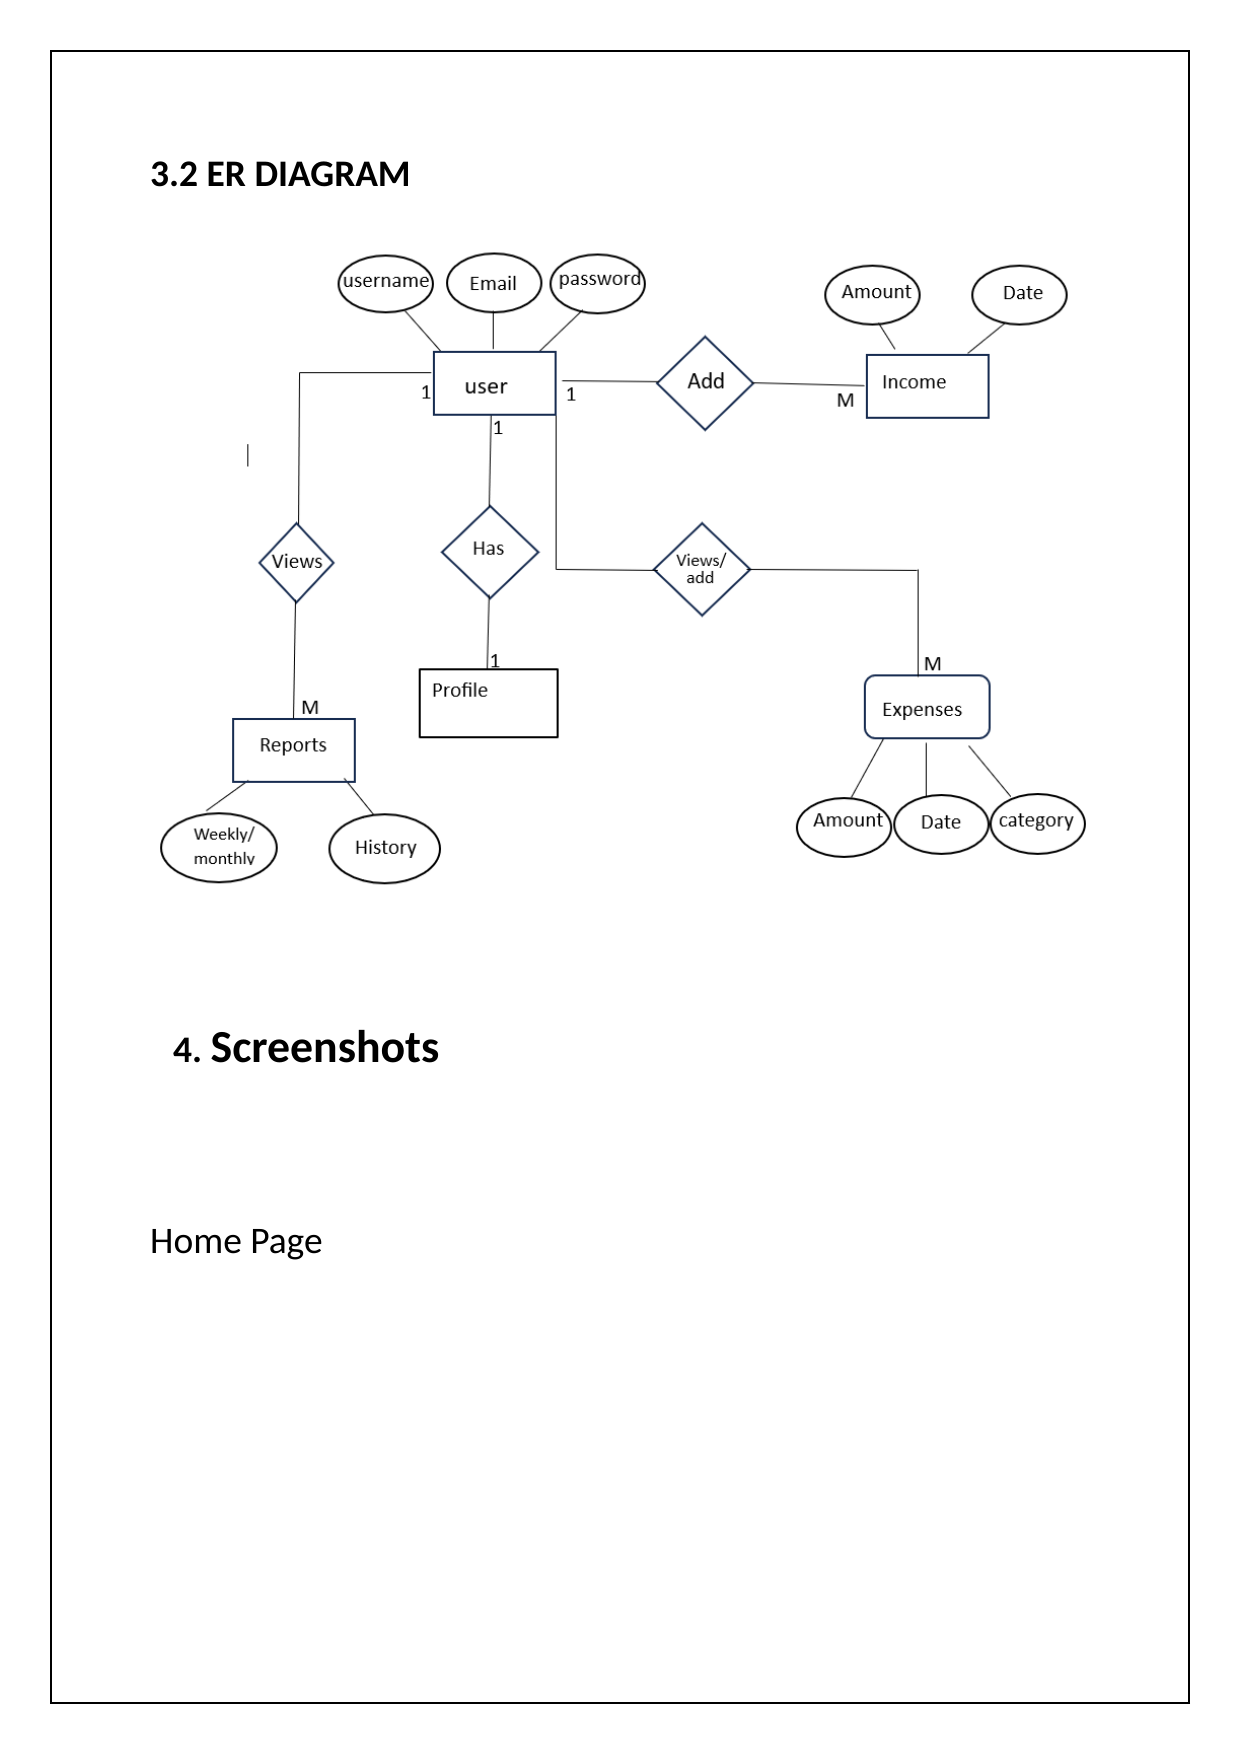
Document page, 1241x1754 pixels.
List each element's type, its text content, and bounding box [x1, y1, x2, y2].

text 3.2 ER DIAGRAM [150, 150, 1090, 196]
picture [150, 216, 1091, 934]
text Home Page [150, 1217, 1090, 1262]
list Screenshots [173, 1018, 1090, 1074]
